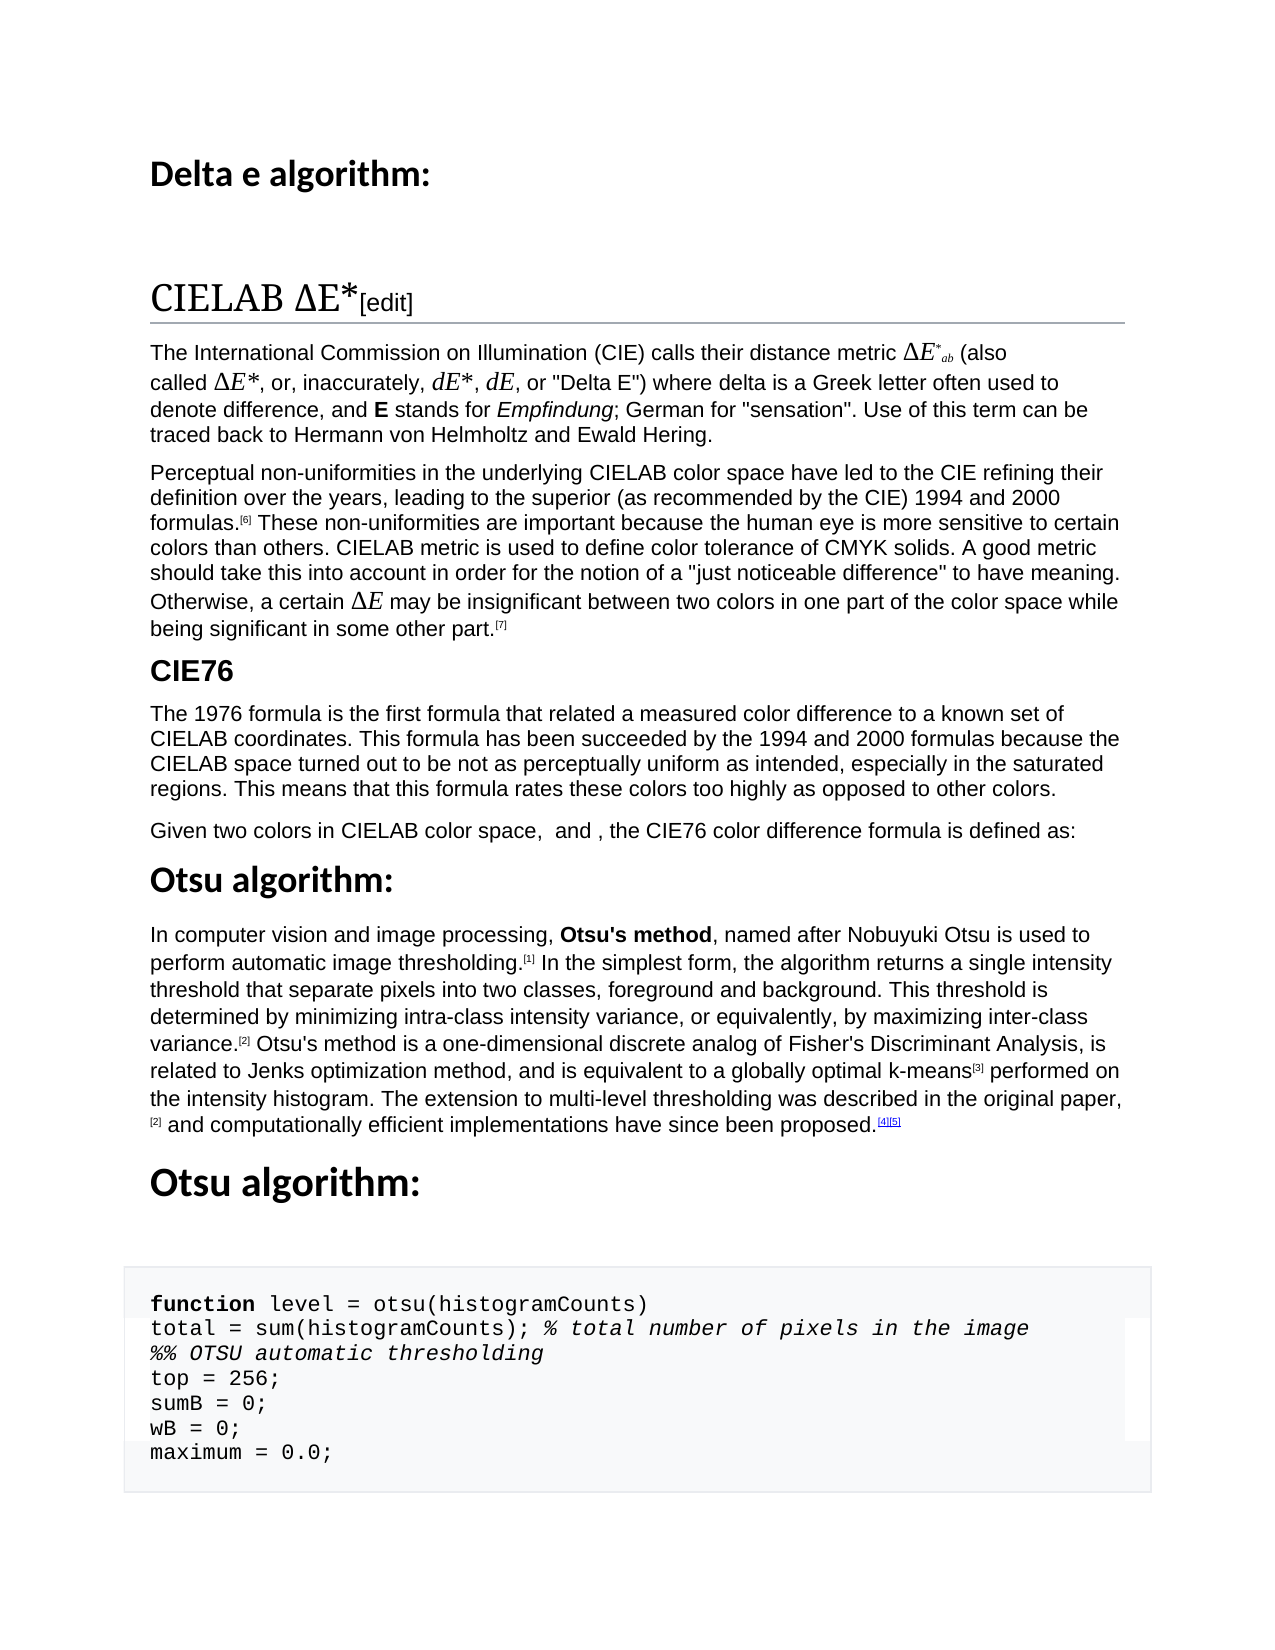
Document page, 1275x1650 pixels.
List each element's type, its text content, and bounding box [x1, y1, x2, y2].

text Perceptual non-uniformities in the underlying CIELAB color space have led to the CIE refining their definition over the years, leading to the superior (as recommended by the CIE) 1994 and 2000 formulas.[6] These non-uniformities are important because the human eye is more sensitive to certain colors than others. CIELAB metric is used to define color tolerance of CMYK solids. A good metric should take this into account in order for the notion of a "just noticeable difference" to have meaning. Otherwise, a certain ΔE may be insignificant between two colors in one part of the color space while being significant in some other part.[7] [150, 459, 1125, 641]
text %% OTSU automatic thresholding [150, 1342, 1125, 1367]
text The 1976 formula is the first formula that related a measured color difference to a known set of CIELAB coordinates. This formula has been succeeded by the 1994 and 2000 formulas because the CIELAB space turned out to be not as perceptually uniform as intended, especially in the saturated regions. This means that this formula rates these colors too highly as opposed to other colors. [150, 700, 1125, 801]
text Otsu algorithm: [150, 1156, 1125, 1207]
text maximum = 0.0; [125, 1415, 1150, 1491]
text Given two colors in CIELAB color space, {\displaystyle ({L_{1}^{*}},{a_{1}^{*}},{b_{1}^{*}})} and {\displaystyle ({L_{2}^{*}},{a_{2}^{*}},{b_{2}^{*}})}, the CIE76 color difference formula is defined as: [150, 814, 1125, 844]
text total = sum(histogramCounts); % total number of pixels in the image [150, 1318, 1125, 1342]
text top = 256; [150, 1367, 1125, 1392]
text In computer vision and image processing, Otsu's method, named after Nobuyuki Otsu is used to perform automatic image thresholding.[1] In the simplest form, the algorithm returns a single intensity threshold that separate pixels into two classes, foreground and background. This threshold is determined by minimizing intra-class intensity variance, or equivalently, by maximizing inter-class variance.[2] Otsu's method is a one-dimensional discrete analog of Fisher's Discriminant Analysis, is related to Jenks optimization method, and is equivalent to a globally optimal k-means[3] performed on the intensity histogram. The extension to multi-level thresholding was described in the original paper,[2] and computationally efficient implementations have since been proposed.[4][5] [150, 922, 1125, 1137]
text Delta e algorithm: [150, 150, 1125, 196]
text function level = otsu(histogramCounts) [125, 1268, 1150, 1318]
text The International Commission on Illumination (CIE) calls their distance metric ΔE*ab (also called ΔE*, or, inaccurately, dE*, dE, or "Delta E") where delta is a Greek letter often used to denote difference, and E stands for Empfindung; German for "sensation". Use of this term can be traced back to Hermann von Helmholtz and Ewald Hering. [150, 336, 1125, 447]
text sumB = 0; [150, 1392, 1125, 1415]
text CIE76 [150, 653, 1125, 688]
text CIELAB ΔE*[edit] [150, 271, 1125, 322]
text Otsu algorithm: [150, 856, 1125, 902]
